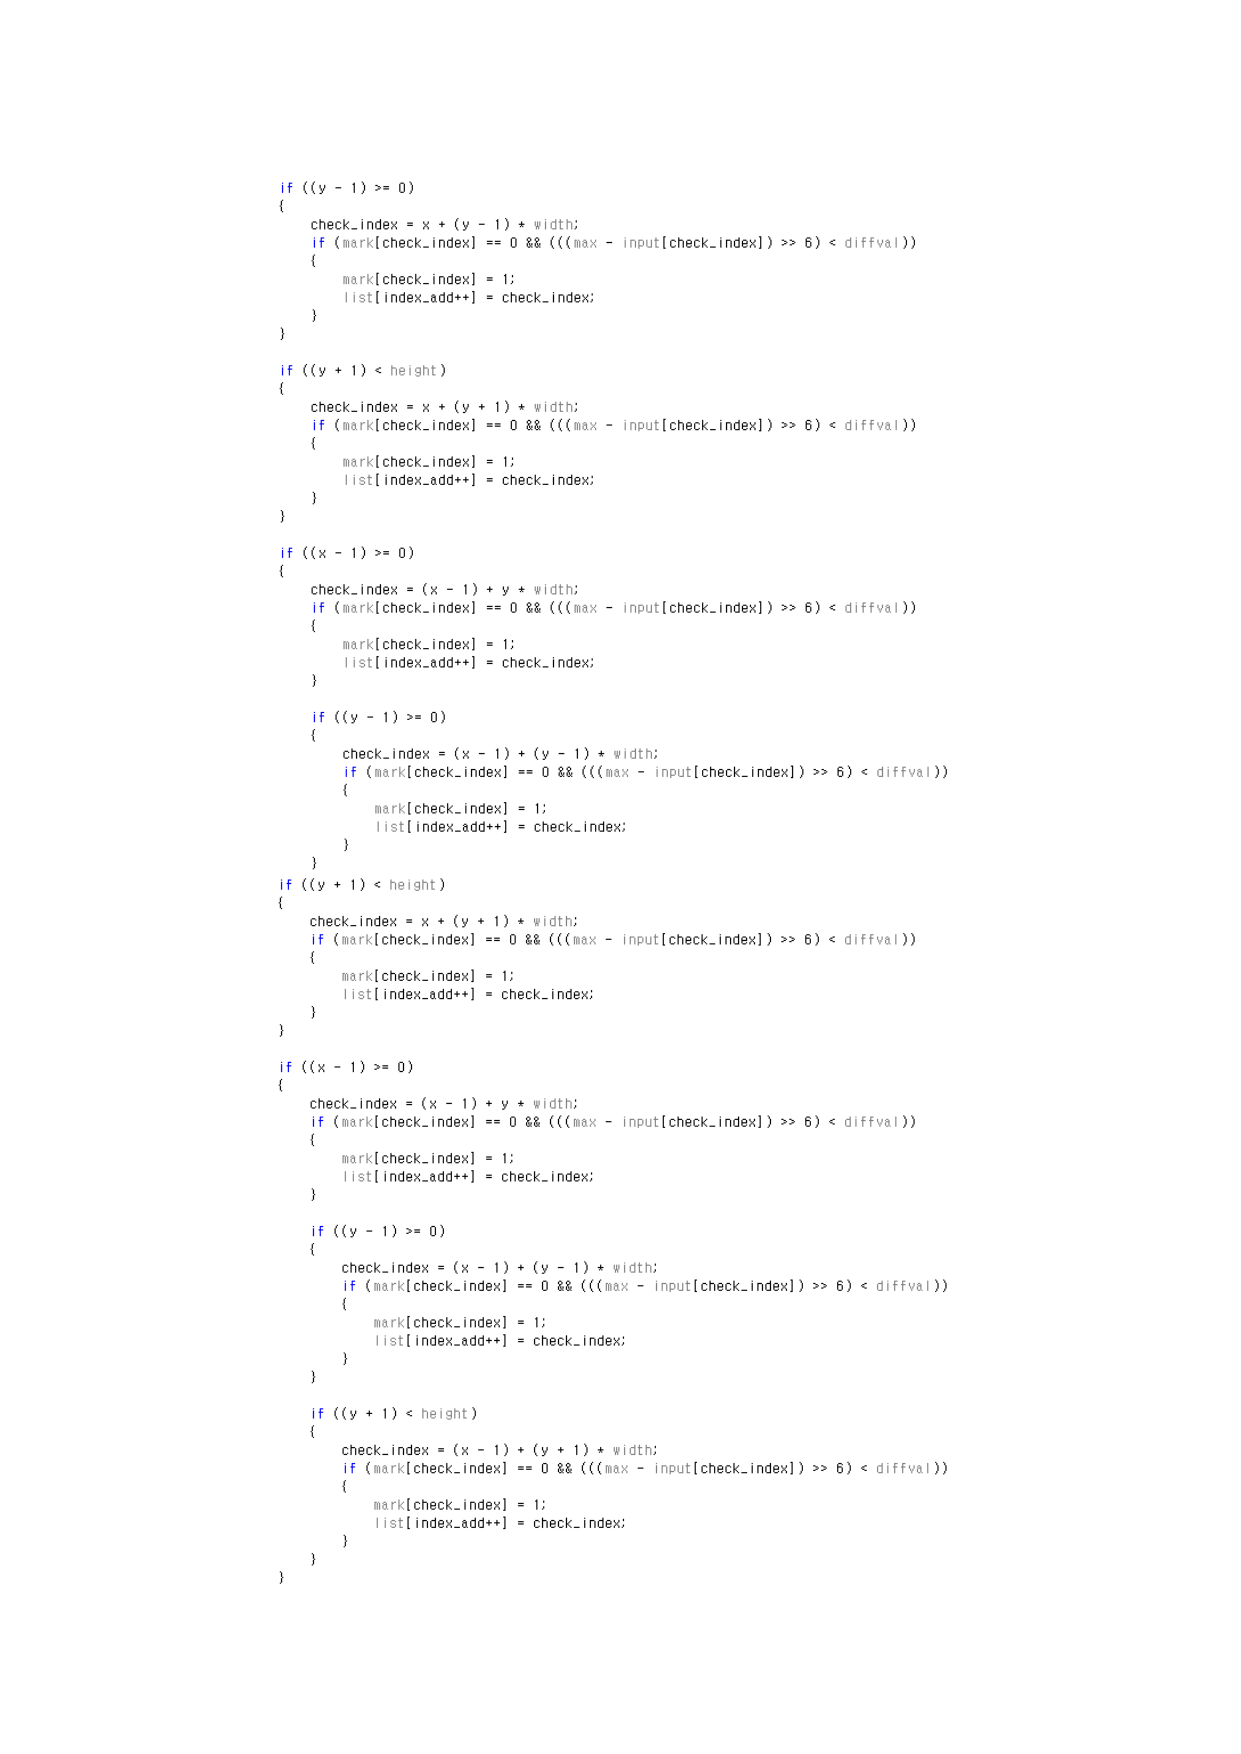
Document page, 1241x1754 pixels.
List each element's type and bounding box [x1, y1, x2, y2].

picture [150, 875, 958, 1585]
picture [150, 177, 956, 874]
